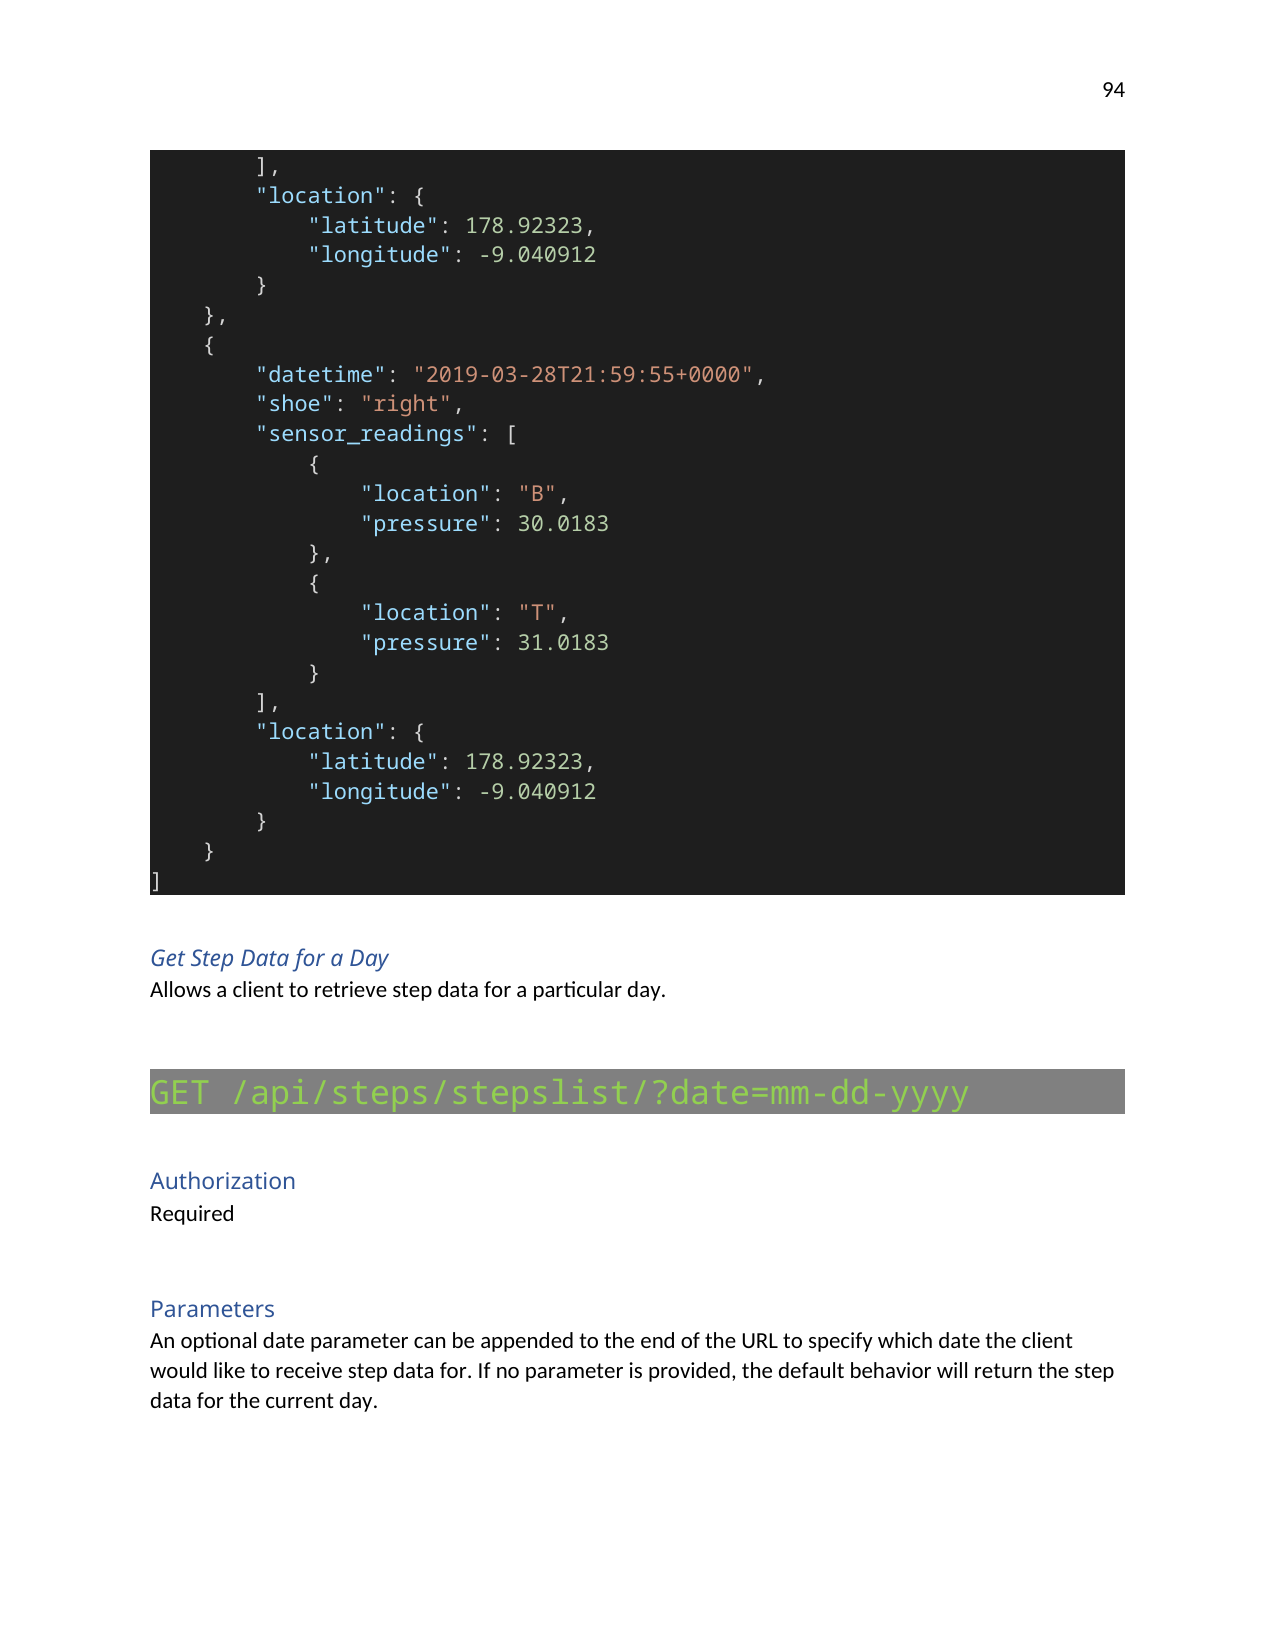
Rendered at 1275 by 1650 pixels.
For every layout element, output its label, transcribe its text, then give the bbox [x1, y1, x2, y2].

subtitle Parameters [150, 1292, 1125, 1324]
text } [150, 656, 1125, 686]
text "sensor_readings": [ [150, 418, 1125, 448]
text { [150, 567, 1125, 597]
text { [150, 329, 1125, 358]
text "location": "T", [150, 597, 1125, 627]
text "longitude": -9.040912 [150, 239, 1125, 269]
text "pressure": 31.0183 [150, 627, 1125, 656]
text "location": { [150, 716, 1125, 746]
text "location": "B", [150, 478, 1125, 507]
text "latitude": 178.92323, [150, 209, 1125, 239]
text }, [150, 537, 1125, 567]
text "latitude": 178.92323, [150, 746, 1125, 776]
text } [150, 835, 1125, 865]
subtitle Authorization [150, 1165, 1125, 1196]
text } [150, 269, 1125, 299]
text "datetime": "2019-03-28T21:59:55+0000", [150, 358, 1125, 388]
text GET /api/steps/stepslist/?date=mm-dd-yyyy [150, 1069, 1125, 1114]
text ], [150, 150, 1125, 180]
text { [150, 448, 1125, 478]
text "location": { [150, 180, 1125, 209]
text ] [150, 865, 1125, 895]
text ], [150, 686, 1125, 716]
text "longitude": -9.040912 [150, 776, 1125, 805]
subtitle Get Step Data for a Day [150, 942, 1125, 973]
text "pressure": 30.0183 [150, 507, 1125, 537]
text Allows a client to retrieve step data for a particular day. [150, 975, 1125, 1003]
text } [150, 805, 1125, 835]
text "shoe": "right", [150, 388, 1125, 418]
text Required [150, 1199, 1125, 1227]
text An optional date parameter can be appended to the end of the URL to specify which date the client would like to receive step data for. If no parameter is provided, the default behavior will return the step data for the current day. [150, 1326, 1125, 1415]
text }, [150, 299, 1125, 329]
